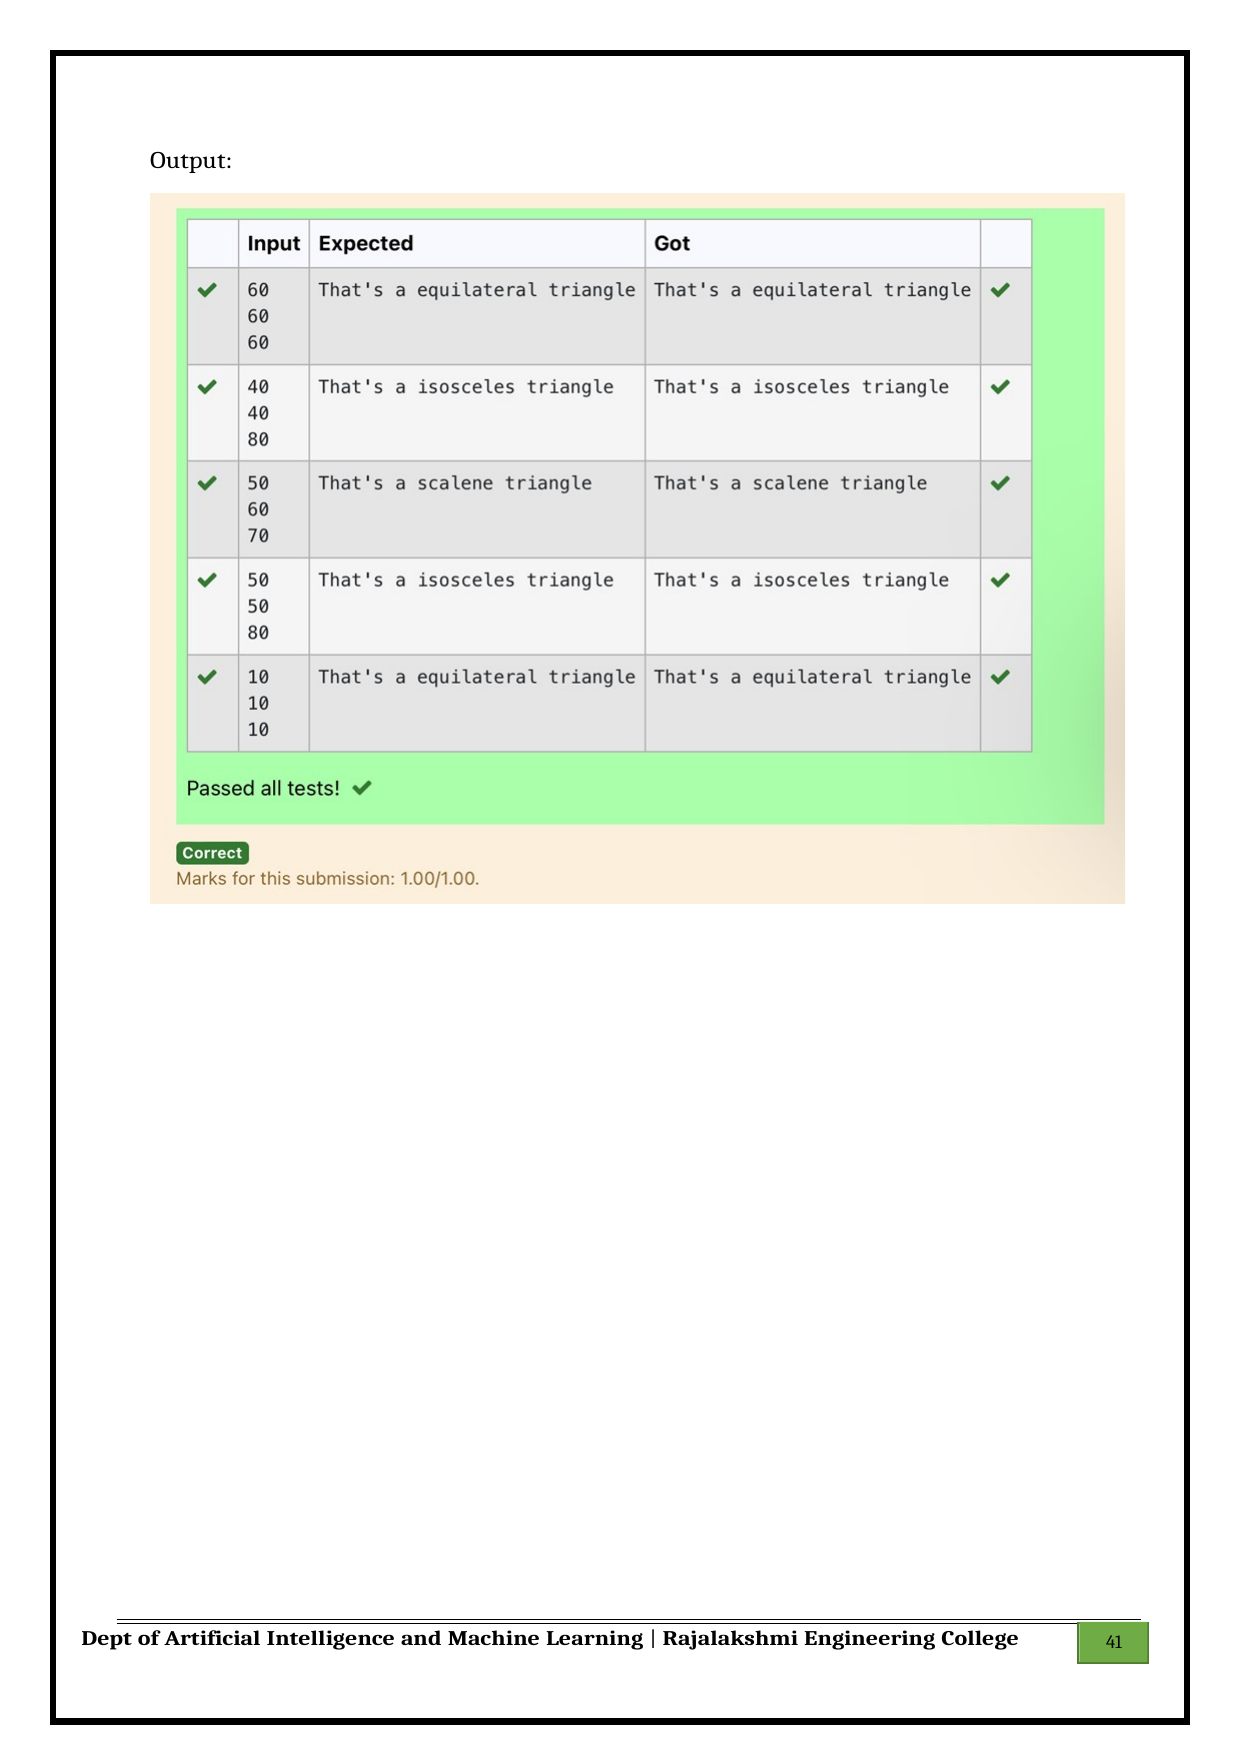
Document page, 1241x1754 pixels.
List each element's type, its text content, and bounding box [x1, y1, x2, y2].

text Output: [150, 147, 1136, 174]
picture [150, 193, 1125, 904]
